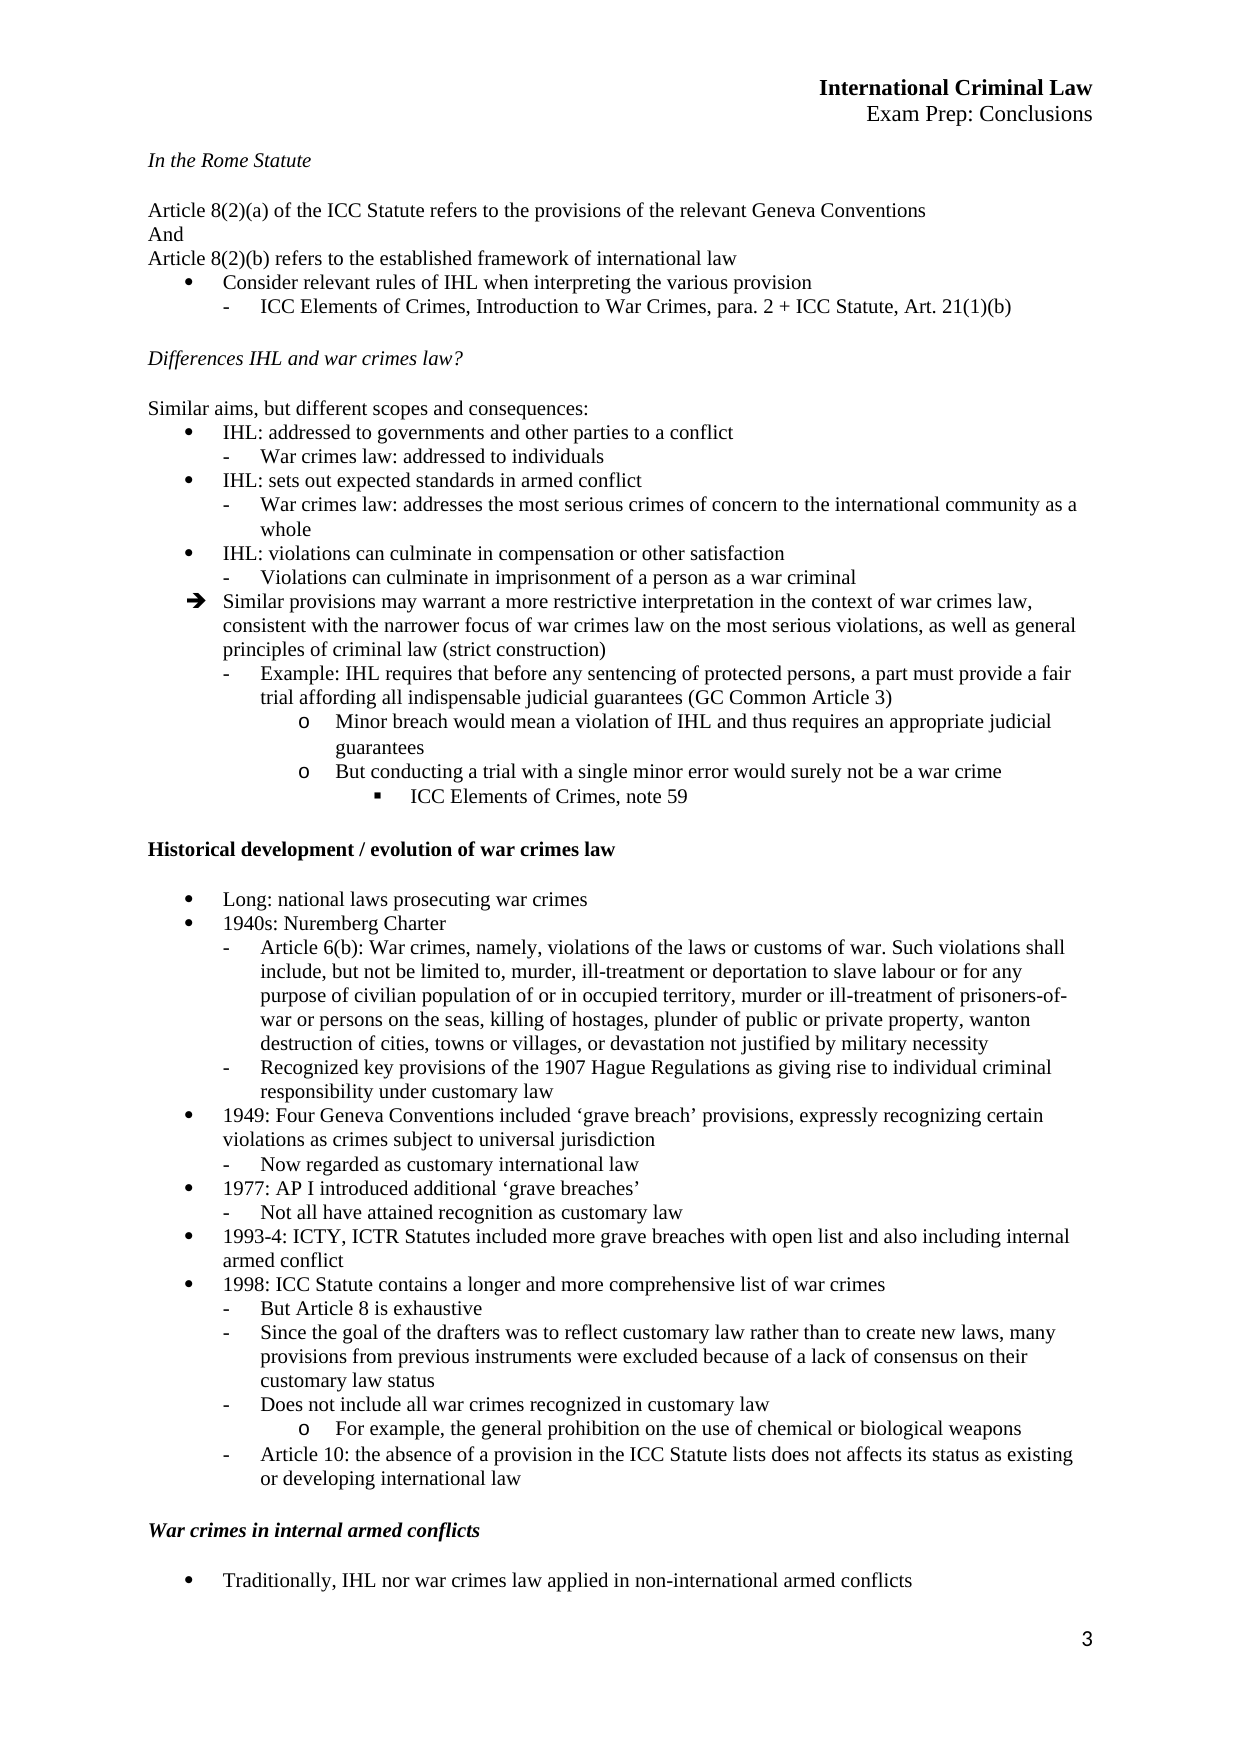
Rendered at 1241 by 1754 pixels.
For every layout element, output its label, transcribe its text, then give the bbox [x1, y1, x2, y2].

list Not all have attained recognition as customary law [223, 1199, 1093, 1224]
list Example: IHL requires that before any sentencing of protected persons, a part must provide a fair trial affording all indispensable judicial guarantees (GC Common Article 3) [223, 661, 1093, 709]
text And [148, 222, 1093, 246]
list Similar provisions may warrant a more restrictive interpretation in the context of war crimes law, consistent with the narrower focus of war crimes law on the most serious violations, as well as general principles of criminal law (strict construction) [185, 589, 1093, 661]
list Article 6(b): War crimes, namely, violations of the laws or customs of war. Such violations shall include, but not be limited to, murder, ill-treatment or deportation to slave labour or for any purpose of civilian population of or in occupied territory, murder or ill-treatment of prisoners-of-war or persons on the seas, killing of hostages, plunder of public or private property, wanton destruction of cities, towns or villages, or devastation not justified by military necessity [223, 935, 1093, 1055]
list ICC Elements of Crimes, Introduction to War Crimes, para. 2 + ICC Statute, Art. 21(1)(b) [223, 294, 1093, 318]
list 1993-4: ICTY, ICTR Statutes included more grave breaches with open list and also including internal armed conflict [185, 1224, 1093, 1272]
list But Article 8 is exhaustive [223, 1296, 1093, 1320]
text Similar aims, but different scopes and consequences: [148, 396, 1093, 420]
subtitle Differences IHL and war crimes law? [148, 346, 1093, 370]
list IHL: addressed to governments and other parties to a conflict [185, 420, 1093, 444]
list War crimes law: addressed to individuals [223, 444, 1093, 468]
list IHL: sets out expected standards in armed conflict [185, 468, 1093, 492]
subtitle War crimes in internal armed conflicts [148, 1518, 1093, 1542]
list Since the goal of the drafters was to reflect customary law rather than to create new laws, many provisions from previous instruments were excluded because of a lack of consensus on their customary law status [223, 1320, 1093, 1392]
list For example, the general prohibition on the use of chemical or biological weapons [298, 1416, 1093, 1442]
list Article 10: the absence of a provision in the ICC Statute lists does not affects its status as existing or developing international law [223, 1442, 1093, 1490]
list 1940s: Nuremberg Charter [185, 911, 1093, 935]
list Violations can culminate in imprisonment of a person as a war criminal [223, 564, 1093, 589]
list Now regarded as customary international law [223, 1151, 1093, 1176]
list 1977: AP I introduced additional ‘grave breaches’ [185, 1176, 1093, 1199]
list IHL: violations can culminate in compensation or other satisfaction [185, 541, 1093, 564]
text Article 8(2)(b) refers to the established framework of international law [148, 246, 1093, 270]
list But conducting a trial with a single minor error would surely not be a war crime [298, 759, 1093, 784]
list 1998: ICC Statute contains a longer and more comprehensive list of war crimes [185, 1272, 1093, 1296]
list War crimes law: addresses the most serious crimes of concern to the international community as a whole [223, 492, 1093, 541]
text Article 8(2)(a) of the ICC Statute refers to the provisions of the relevant Geneva Conventions [148, 198, 1093, 222]
list Does not include all war crimes recognized in customary law [223, 1392, 1093, 1416]
list 1949: Four Geneva Conventions included ‘grave breach’ provisions, expressly recognizing certain violations as crimes subject to universal jurisdiction [185, 1103, 1093, 1151]
list Traditionally, IHL nor war crimes law applied in non-international armed conflicts [185, 1568, 1093, 1592]
list ICC Elements of Crimes, note 59 [373, 784, 1093, 808]
subtitle Historical development / evolution of war crimes law [148, 837, 1093, 861]
subtitle In the Rome Statute [148, 148, 1093, 172]
list Recognized key provisions of the 1907 Hague Regulations as giving rise to individual criminal responsibility under customary law [223, 1055, 1093, 1103]
list Long: national laws prosecuting war crimes [185, 887, 1093, 911]
list Minor breach would mean a violation of IHL and thus requires an appropriate judicial guarantees [298, 709, 1093, 759]
list Consider relevant rules of IHL when interpreting the various provision [185, 270, 1093, 294]
